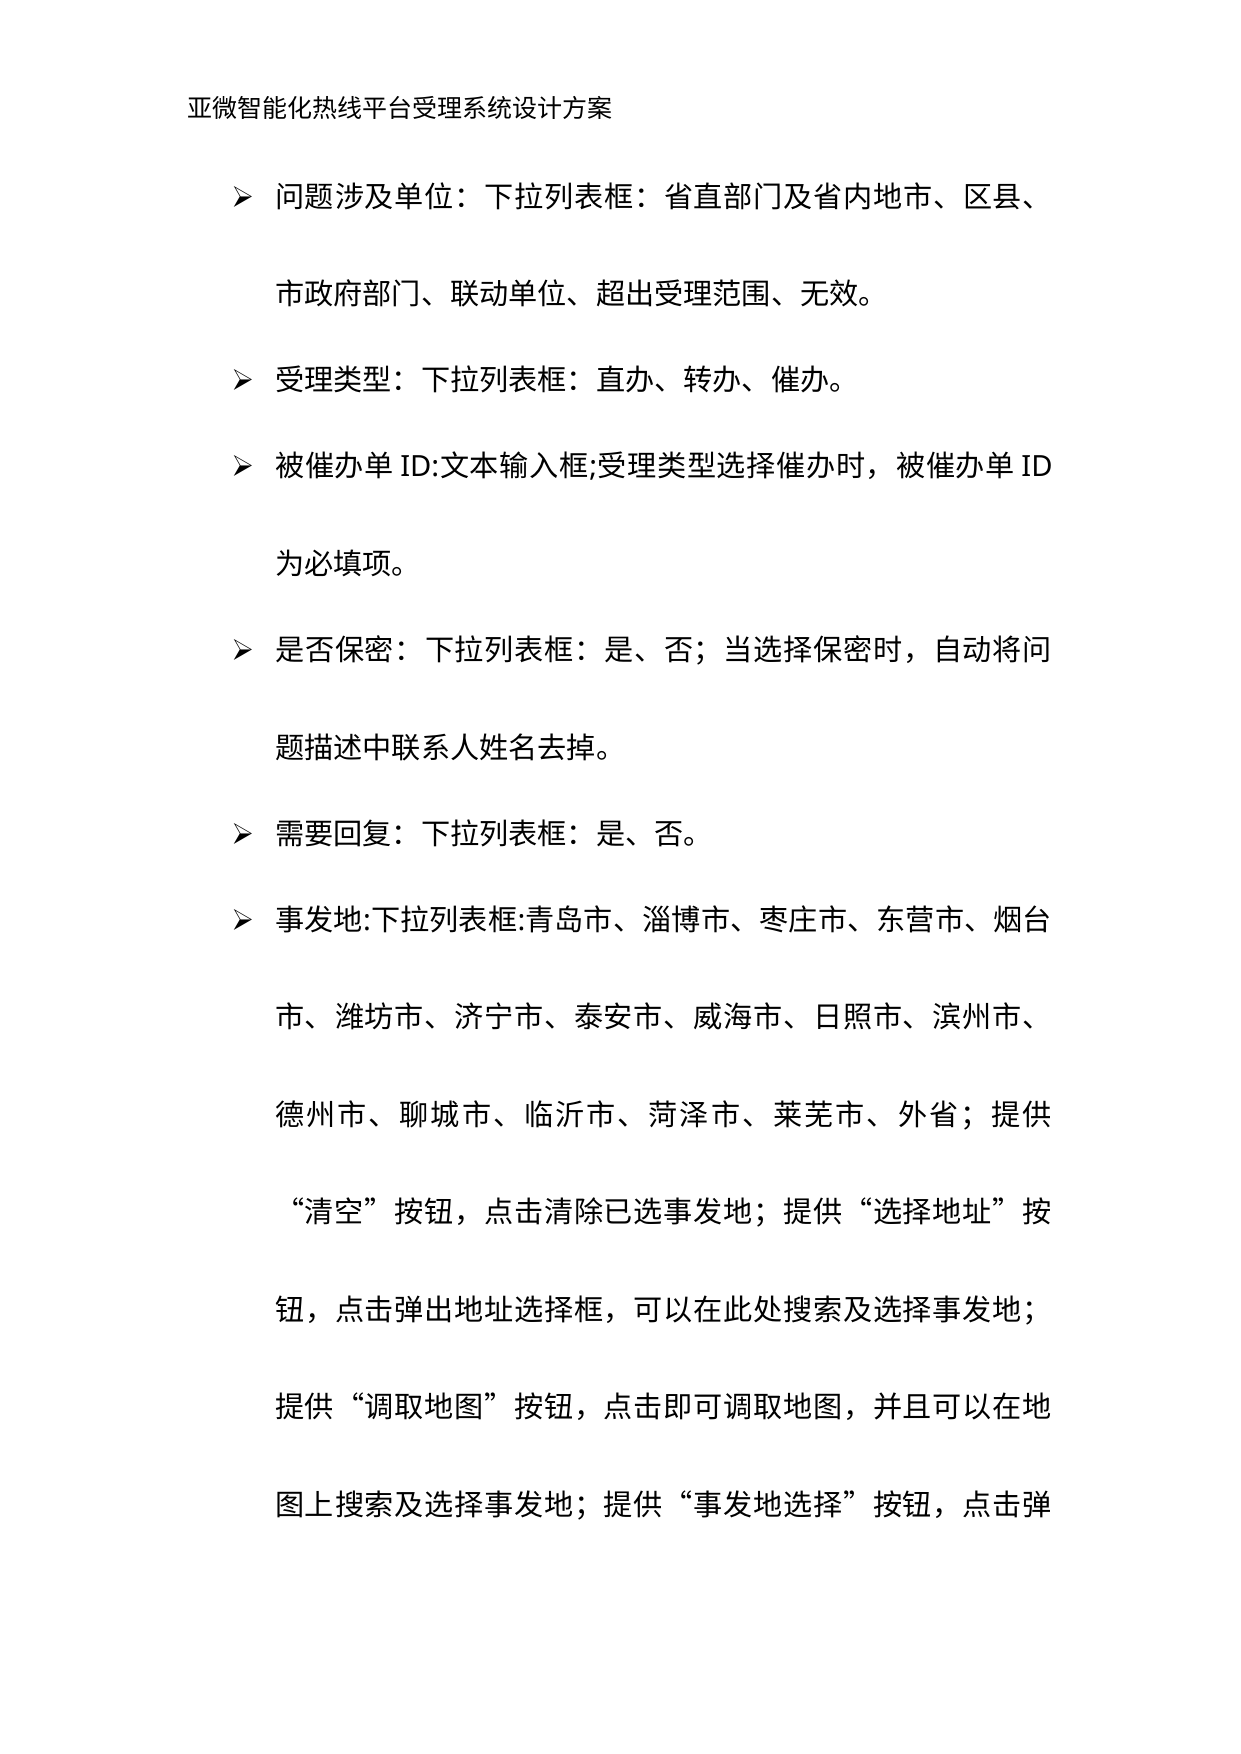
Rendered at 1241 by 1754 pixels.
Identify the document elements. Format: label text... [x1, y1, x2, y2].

list 被催办单ID:文本输入框;受理类型选择催办时，被催办单ID为必填项。 [231, 432, 1053, 594]
list 问题涉及单位：下拉列表框：省直部门及省内地市、区县、市政府部门、联动单位、超出受理范围、无效。 [231, 162, 1053, 324]
list 是否保密：下拉列表框：是、否；当选择保密时，自动将问题描述中联系人姓名去掉。 [231, 615, 1053, 778]
list 需要回复：下拉列表框：是、否。 [231, 799, 1053, 864]
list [231, 885, 1053, 1535]
list 受理类型：下拉列表框：直办、转办、催办。 [231, 346, 1053, 411]
